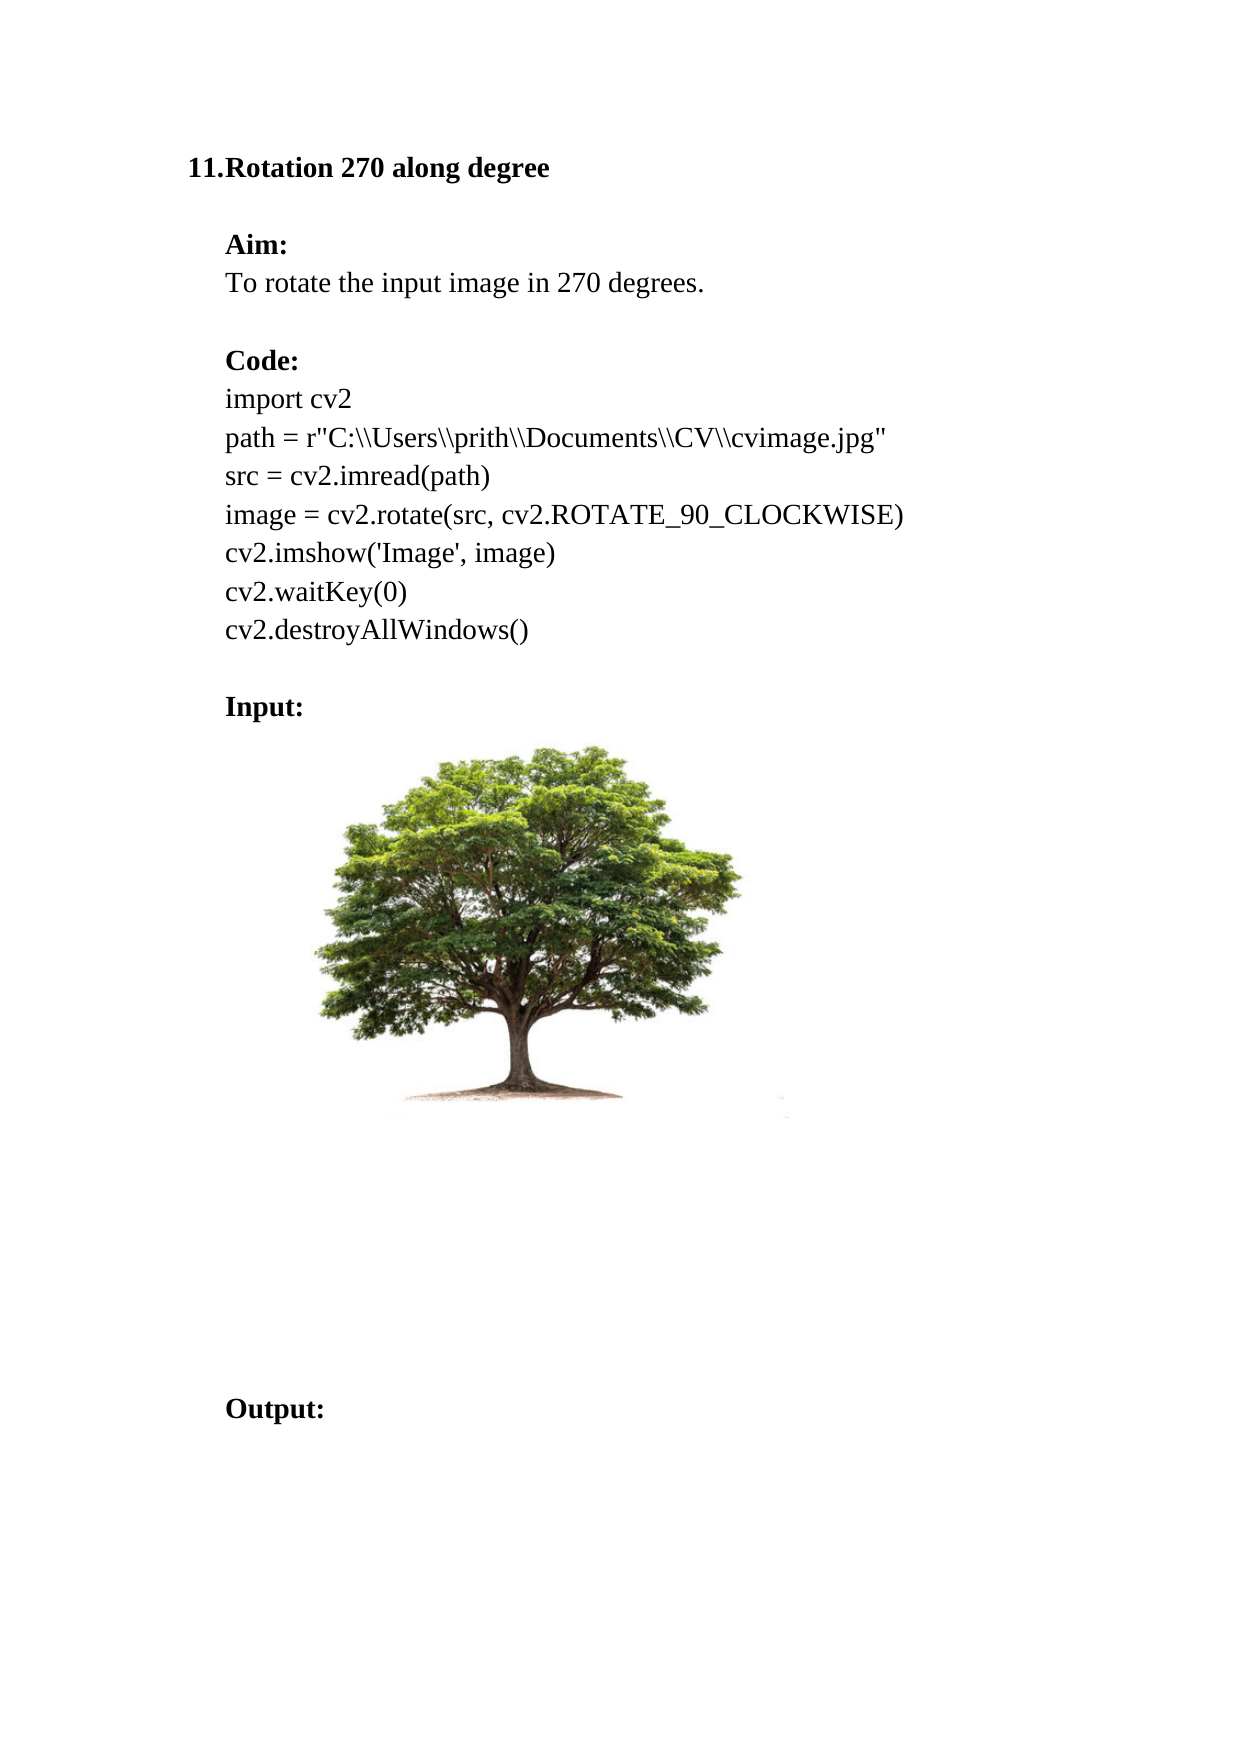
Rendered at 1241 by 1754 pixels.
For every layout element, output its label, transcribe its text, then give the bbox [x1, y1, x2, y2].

list Code: [225, 343, 1090, 376]
list Aim: [225, 227, 1090, 261]
list cv2.waitKey(0) [225, 574, 1090, 607]
picture [225, 728, 812, 1118]
list cv2.destroyAllWindows() [225, 612, 1090, 646]
list Rotation 270 along degree [187, 150, 1090, 183]
list To rotate the input image in 270 degrees. [225, 266, 1090, 299]
list path = r"C:\\Users\\prith\\Documents\\CV\\cvimage.jpg" [225, 420, 1090, 453]
list cv2.imshow('Image', image) [225, 535, 1090, 569]
list Output: [225, 1391, 1090, 1424]
list src = cv2.imread(path) [225, 458, 1090, 492]
list import cv2 [225, 381, 1090, 415]
list image = cv2.rotate(src, cv2.ROTATE_90_CLOCKWISE) [225, 497, 1090, 530]
list Input: [225, 689, 1090, 723]
